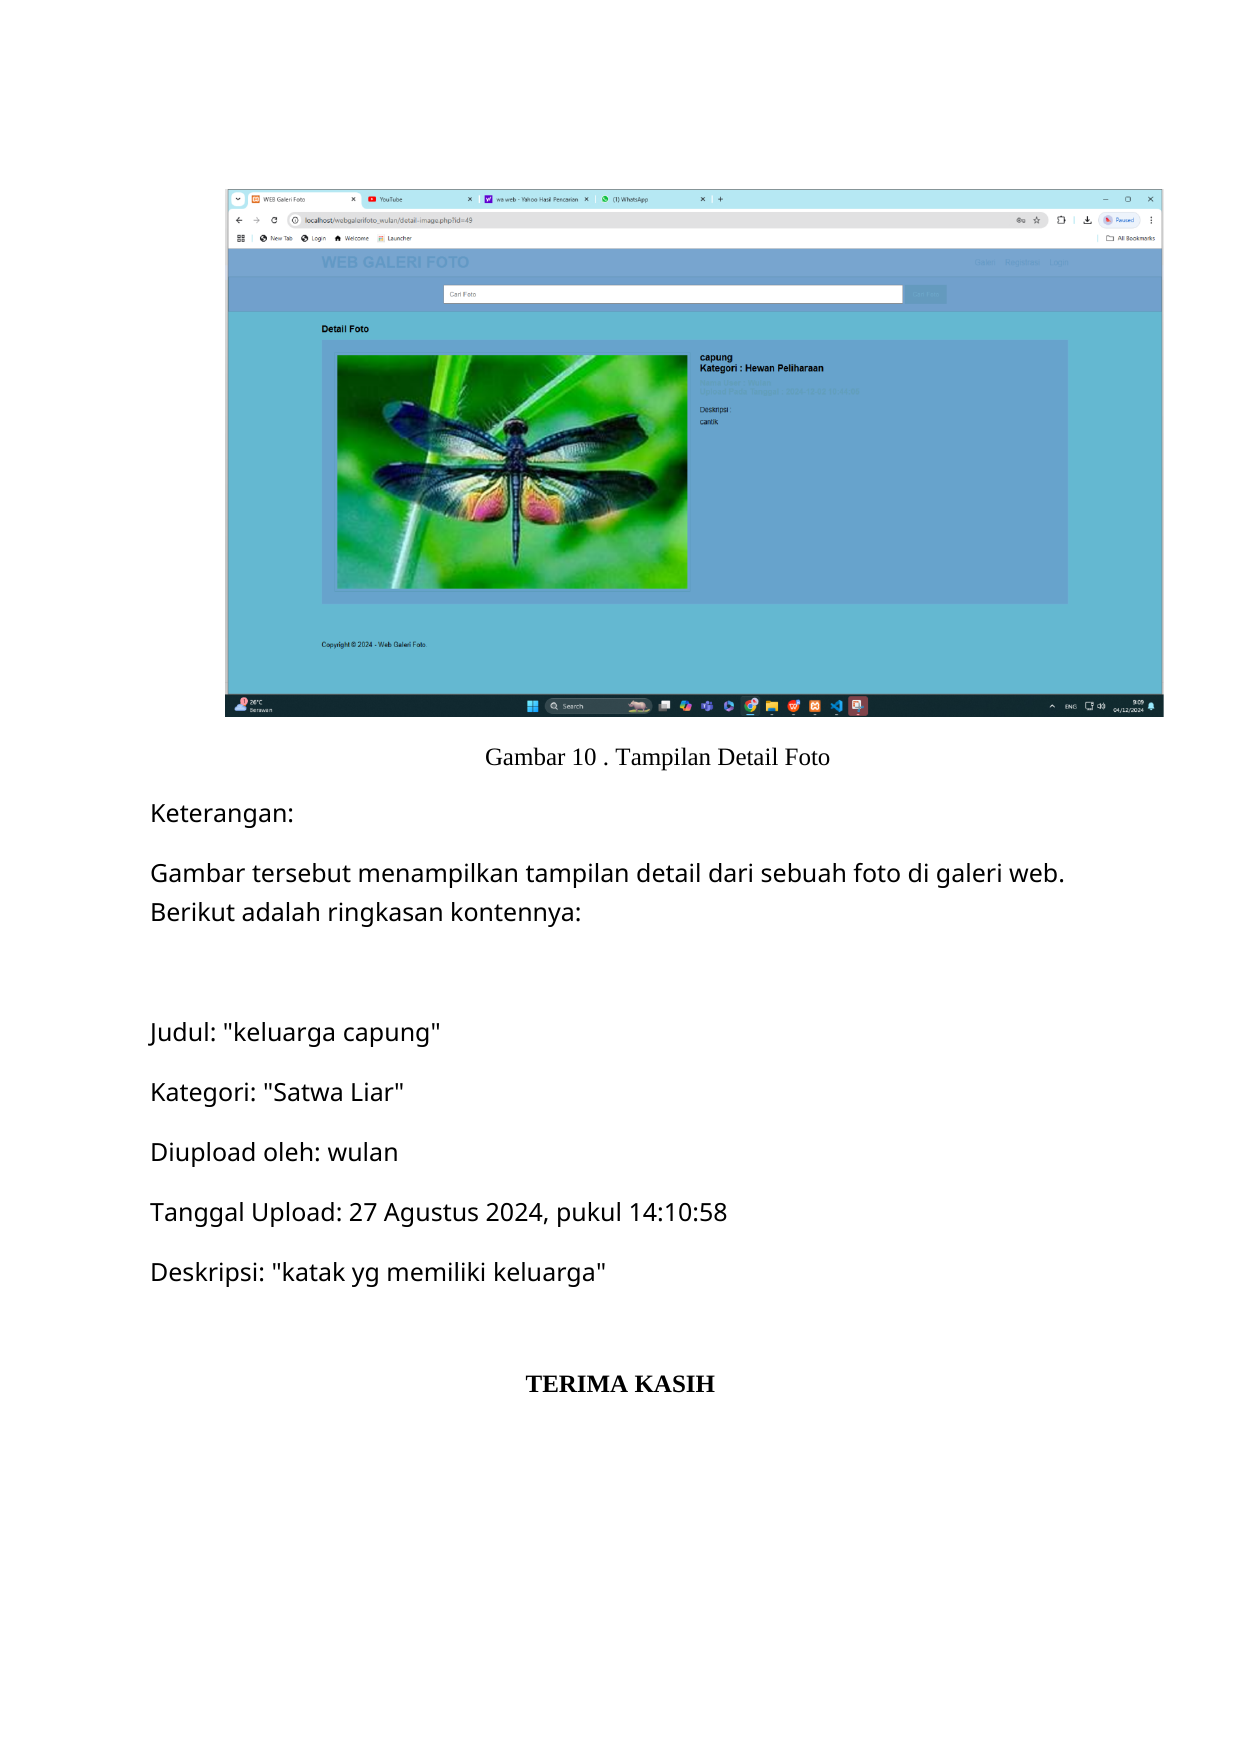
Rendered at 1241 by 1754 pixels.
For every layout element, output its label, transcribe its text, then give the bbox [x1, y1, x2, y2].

text Kategori: "Satwa Liar" [150, 1075, 1090, 1109]
text Judul: "keluarga capung" [150, 1015, 1090, 1049]
text Gambar tersebut menampilkan tampilan detail dari sebuah foto di galeri web. Berikut adalah ringkasan kontennya: [150, 856, 1090, 929]
text Keterangan: [150, 796, 1090, 830]
text TERIMA KASIH [150, 1369, 1090, 1397]
picture [225, 189, 1164, 717]
text Gambar 10 . Tampilan Detail Foto [150, 742, 1090, 771]
text Deskripsi: "katak yg memiliki keluarga" [150, 1255, 1090, 1289]
text Diupload oleh: wulan [150, 1135, 1090, 1169]
text Tanggal Upload: 27 Agustus 2024, pukul 14:10:58 [150, 1195, 1090, 1229]
